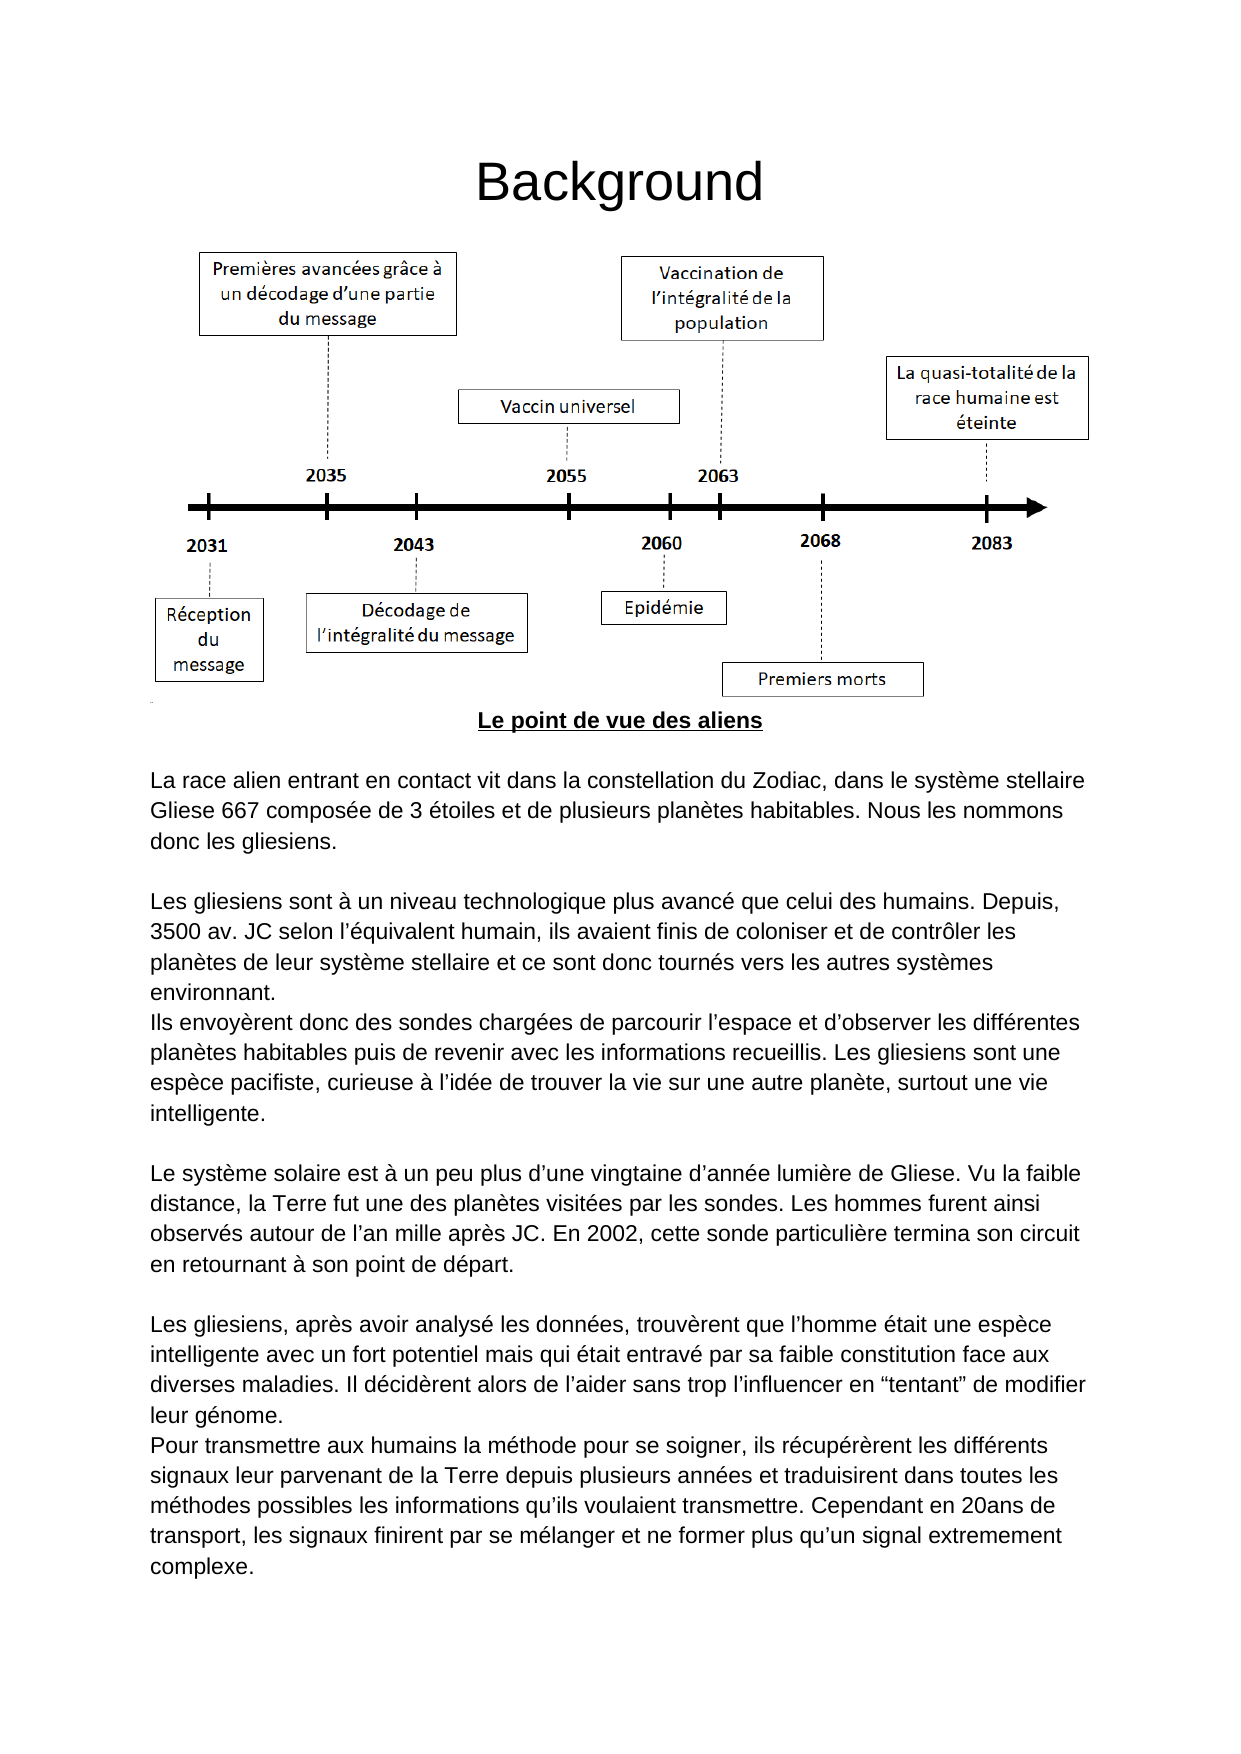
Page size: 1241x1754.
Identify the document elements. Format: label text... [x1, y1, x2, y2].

text Le système solaire est à un peu plus d’une vingtaine d’année lumière de Gliese. Vu la faible distance, la Terre fut une des planètes visitées par les sondes. Les hommes furent ainsi observés autour de l’an mille après JC. En 2002, cette sonde particulière termina son circuit en retournant à son point de départ. [150, 1160, 1090, 1277]
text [150, 1311, 1090, 1579]
picture [150, 248, 1091, 703]
text Les gliesiens sont à un niveau technologique plus avancé que celui des humains. Depuis, 3500 av. JC selon l’équivalent humain, ils avaient finis de coloniser et de contrôler les planètes de leur système stellaire et ce sont donc tournés vers les autres systèmes environnant. Ils envoyèrent donc des sondes chargées de parcourir l’espace et d’observer les différentes planètes habitables puis de revenir avec les informations recueillis. Les gliesiens sont une espèce pacifiste, curieuse à l’idée de trouver la vie sur une autre planète, surtout une vie intelligente. [150, 858, 1090, 1126]
text Le point de vue des aliens [150, 707, 1090, 733]
title Background [150, 150, 1090, 212]
text La race alien entrant en contact vit dans la constellation du Zodiac, dans le système stellaire Gliese 667 composée de 3 étoiles et de plusieurs planètes habitables. Nous les nommons donc les gliesiens. [150, 767, 1090, 854]
